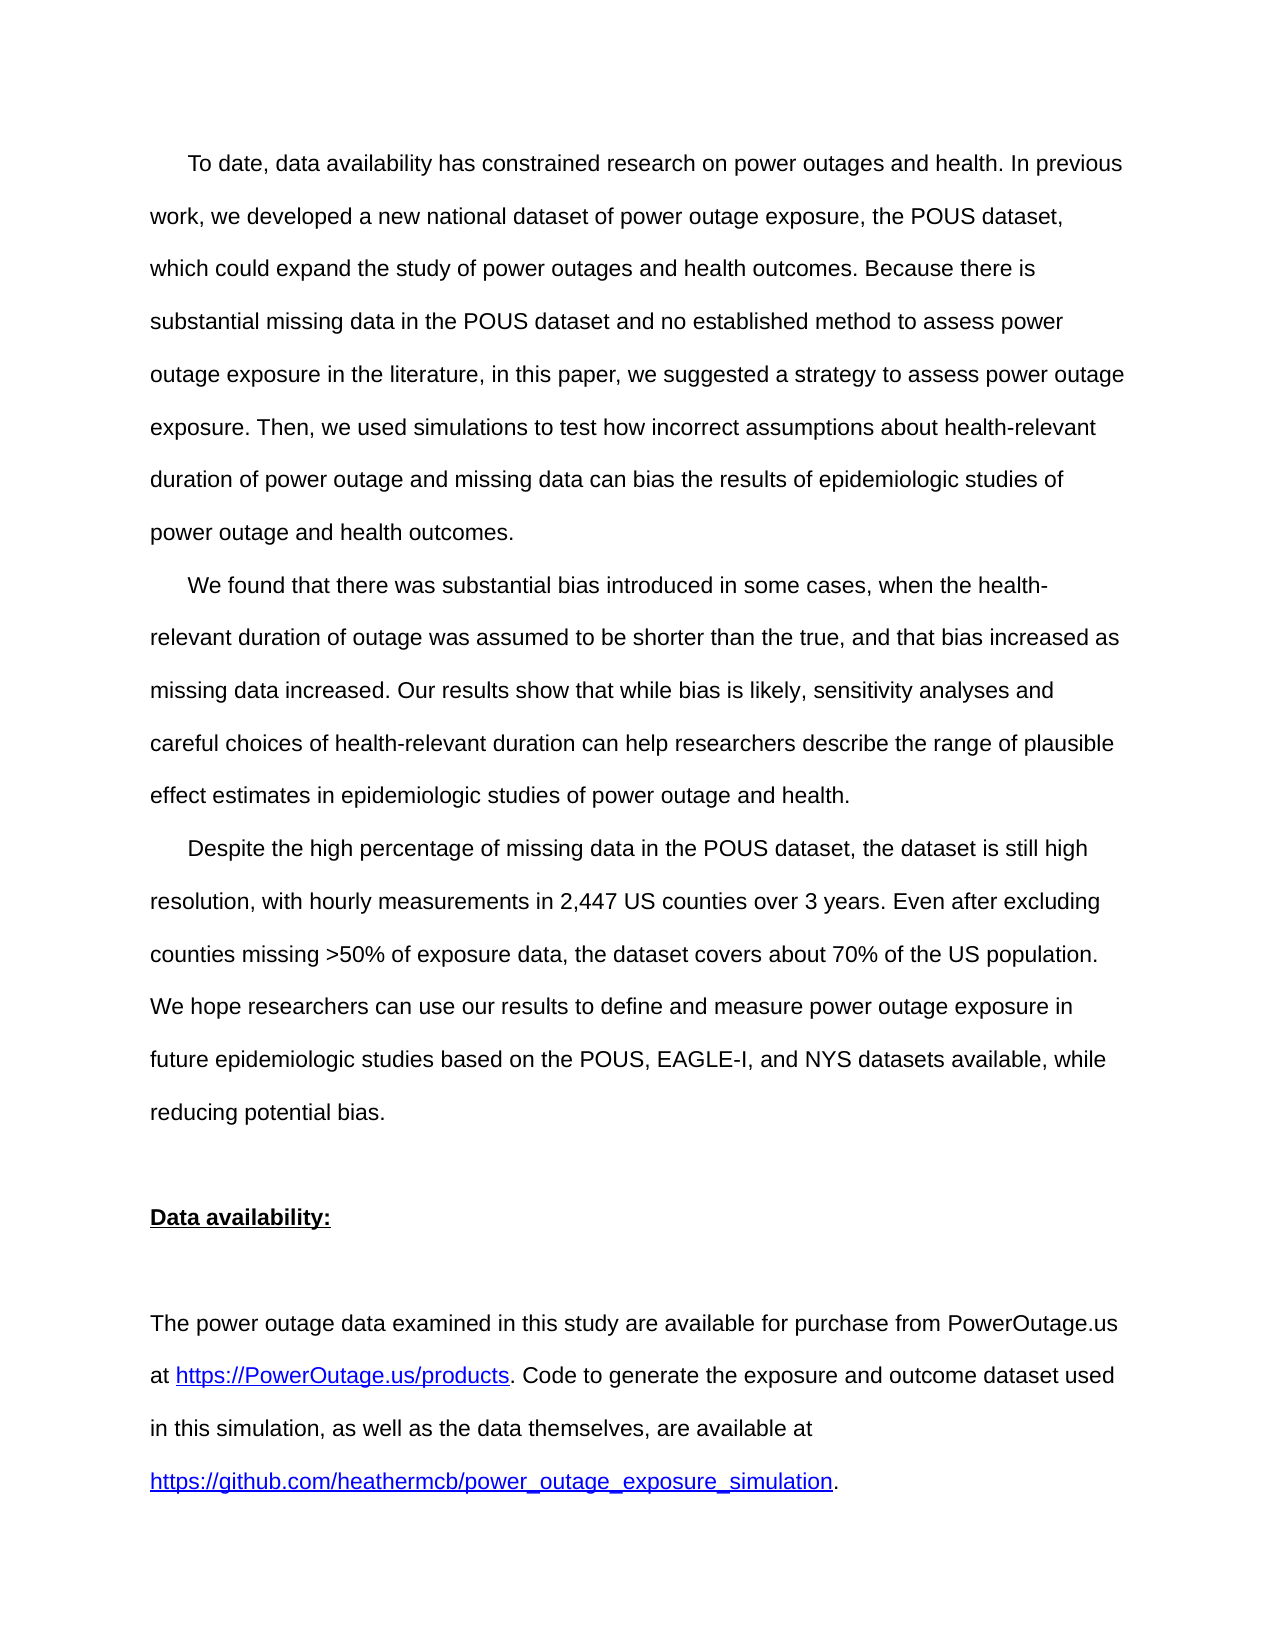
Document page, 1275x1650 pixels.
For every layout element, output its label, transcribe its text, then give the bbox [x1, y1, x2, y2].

text We found that there was substantial bias introduced in some cases, when the health-relevant duration of outage was assumed to be shorter than the true, and that bias increased as missing data increased. Our results show that while bias is likely, sensitivity analyses and careful choices of health-relevant duration can help researchers describe the range of plausible effect estimates in epidemiologic studies of power outage and health. [150, 572, 1125, 809]
text Despite the high percentage of missing data in the POUS dataset, the dataset is still high resolution, with hourly measurements in 2,447 US counties over 3 years. Even after excluding counties missing >50% of exposure data, the dataset covers about 70% of the US population. We hope researchers can use our results to define and measure power outage exposure in future epidemiologic studies based on the POUS, EAGLE-I, and NYS datasets available, while reducing potential bias. [150, 835, 1125, 1125]
text Data availability: [150, 1204, 1125, 1231]
text To date, data availability has constrained research on power outages and health. In previous work, we developed a new national dataset of power outage exposure, the POUS dataset, which could expand the study of power outages and health outcomes. Because there is substantial missing data in the POUS dataset and no established method to assess power outage exposure in the literature, in this paper, we suggested a strategy to assess power outage exposure. Then, we used simulations to test how incorrect assumptions about health-relevant duration of power outage and missing data can bias the results of epidemiologic studies of power outage and health outcomes. [150, 150, 1125, 545]
text The power outage data examined in this study are available for purchase from PowerOutage.us at https://PowerOutage.us/products. Code to generate the exposure and outcome dataset used in this simulation, as well as the data themselves, are available at https://github.com/heathermcb/power_outage_exposure_simulation. [150, 1309, 1125, 1494]
